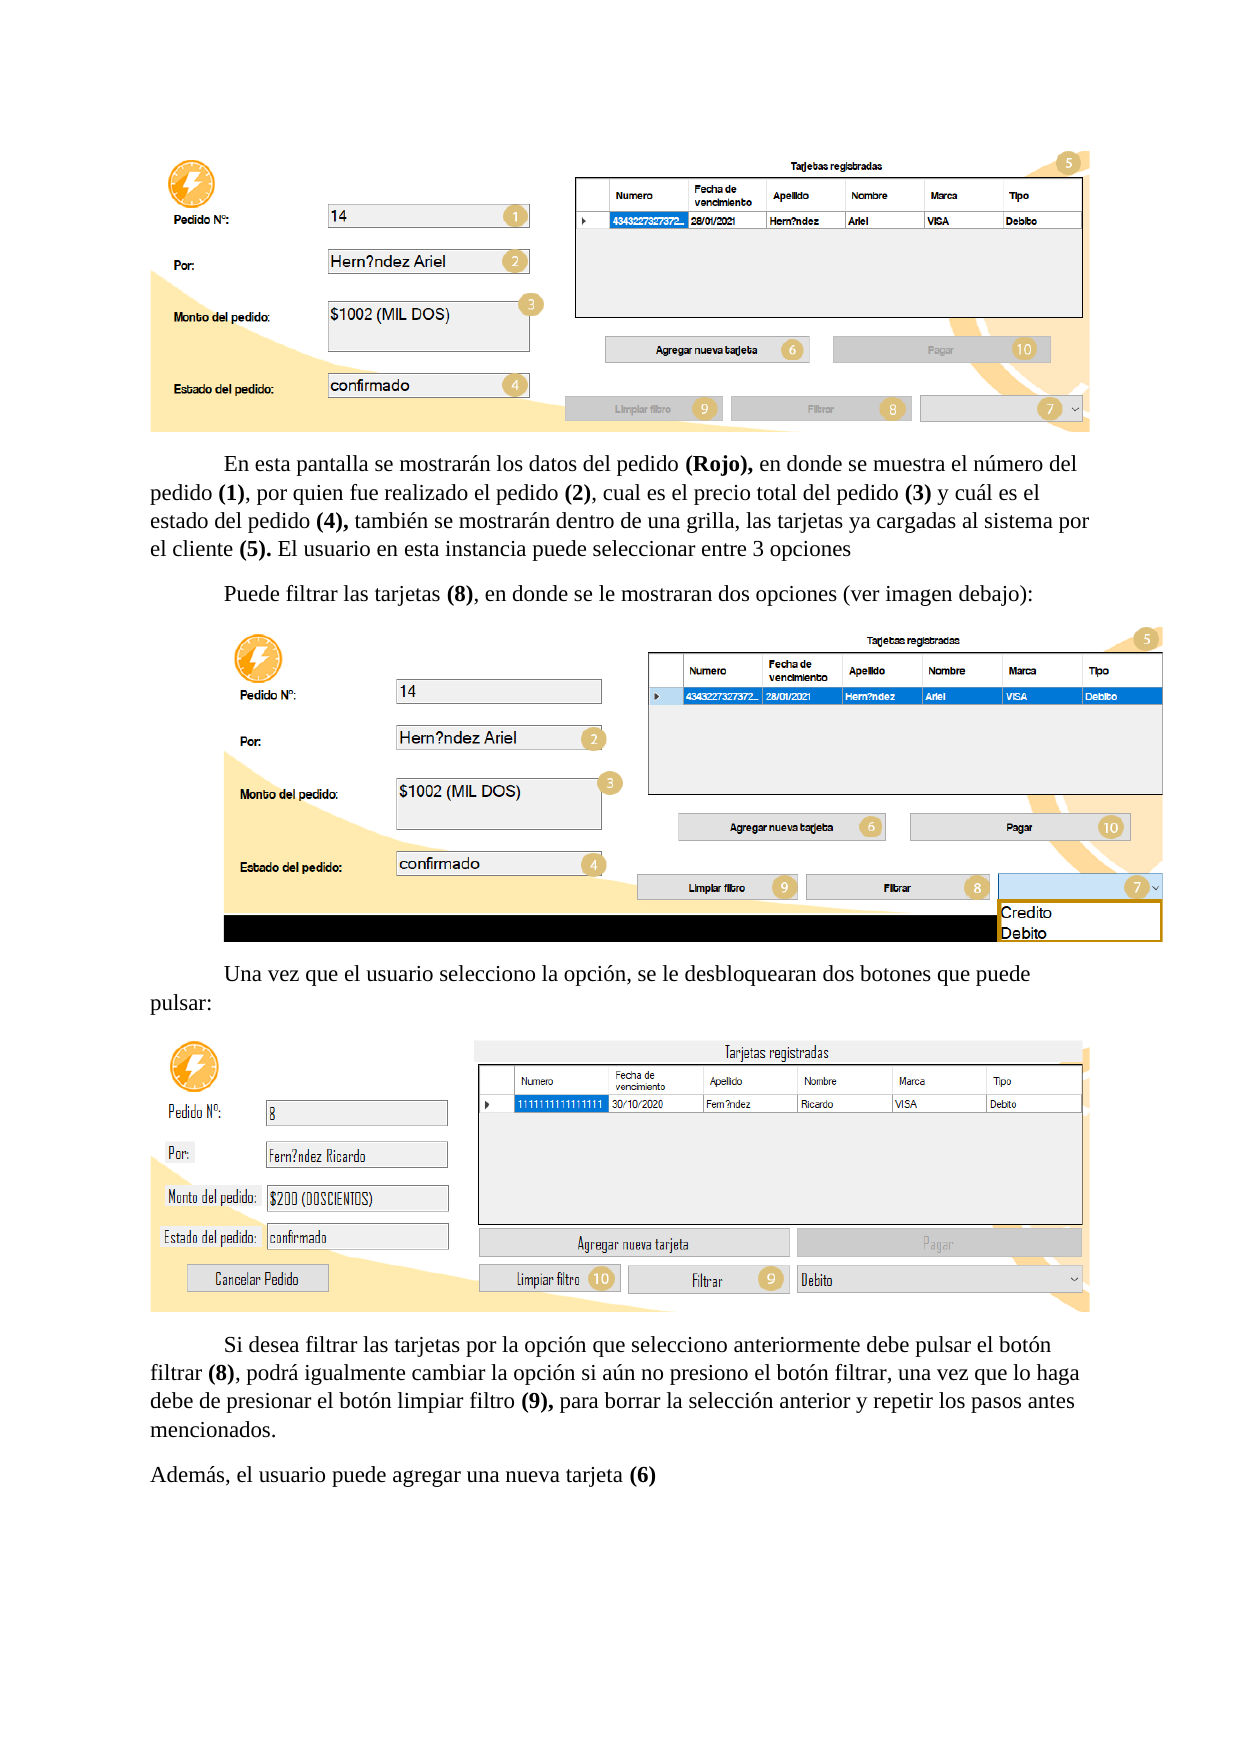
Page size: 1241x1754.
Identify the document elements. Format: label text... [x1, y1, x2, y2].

text Además, el usuario puede agregar una nueva tarjeta (6) [150, 1461, 1090, 1487]
picture [223, 625, 1163, 942]
text En esta pantalla se mostrarán los datos del pedido (Rojo), en donde se muestra el número del pedido (1), por quien fue realizado el pedido (2), cual es el precio total del pedido (3) y cuál es el estado del pedido (4), también se mostrarán dentro de una grilla, las tarjetas ya cargadas al sistema por el cliente (5). El usuario en esta instancia puede seleccionar entre 3 opciones [150, 450, 1090, 562]
text Puede filtrar las tarjetas (8), en donde se le mostraran dos opciones (ver imagen debajo): [150, 581, 1090, 607]
text Si desea filtrar las tarjetas por la opción que selecciono anteriormente debe pulsar el botón filtrar (8), podrá igualmente cambiar la opción si aún no presiono el botón filtrar, una vez que lo haga debe de presionar el botón limpiar filtro (9), para borrar la selección anterior y repetir los pasos antes mencionados. [150, 1331, 1090, 1442]
picture [150, 150, 1090, 432]
picture [150, 1033, 1090, 1312]
text Una vez que el usuario selecciono la opción, se le desbloquearan dos botones que puede pulsar: [150, 960, 1090, 1015]
